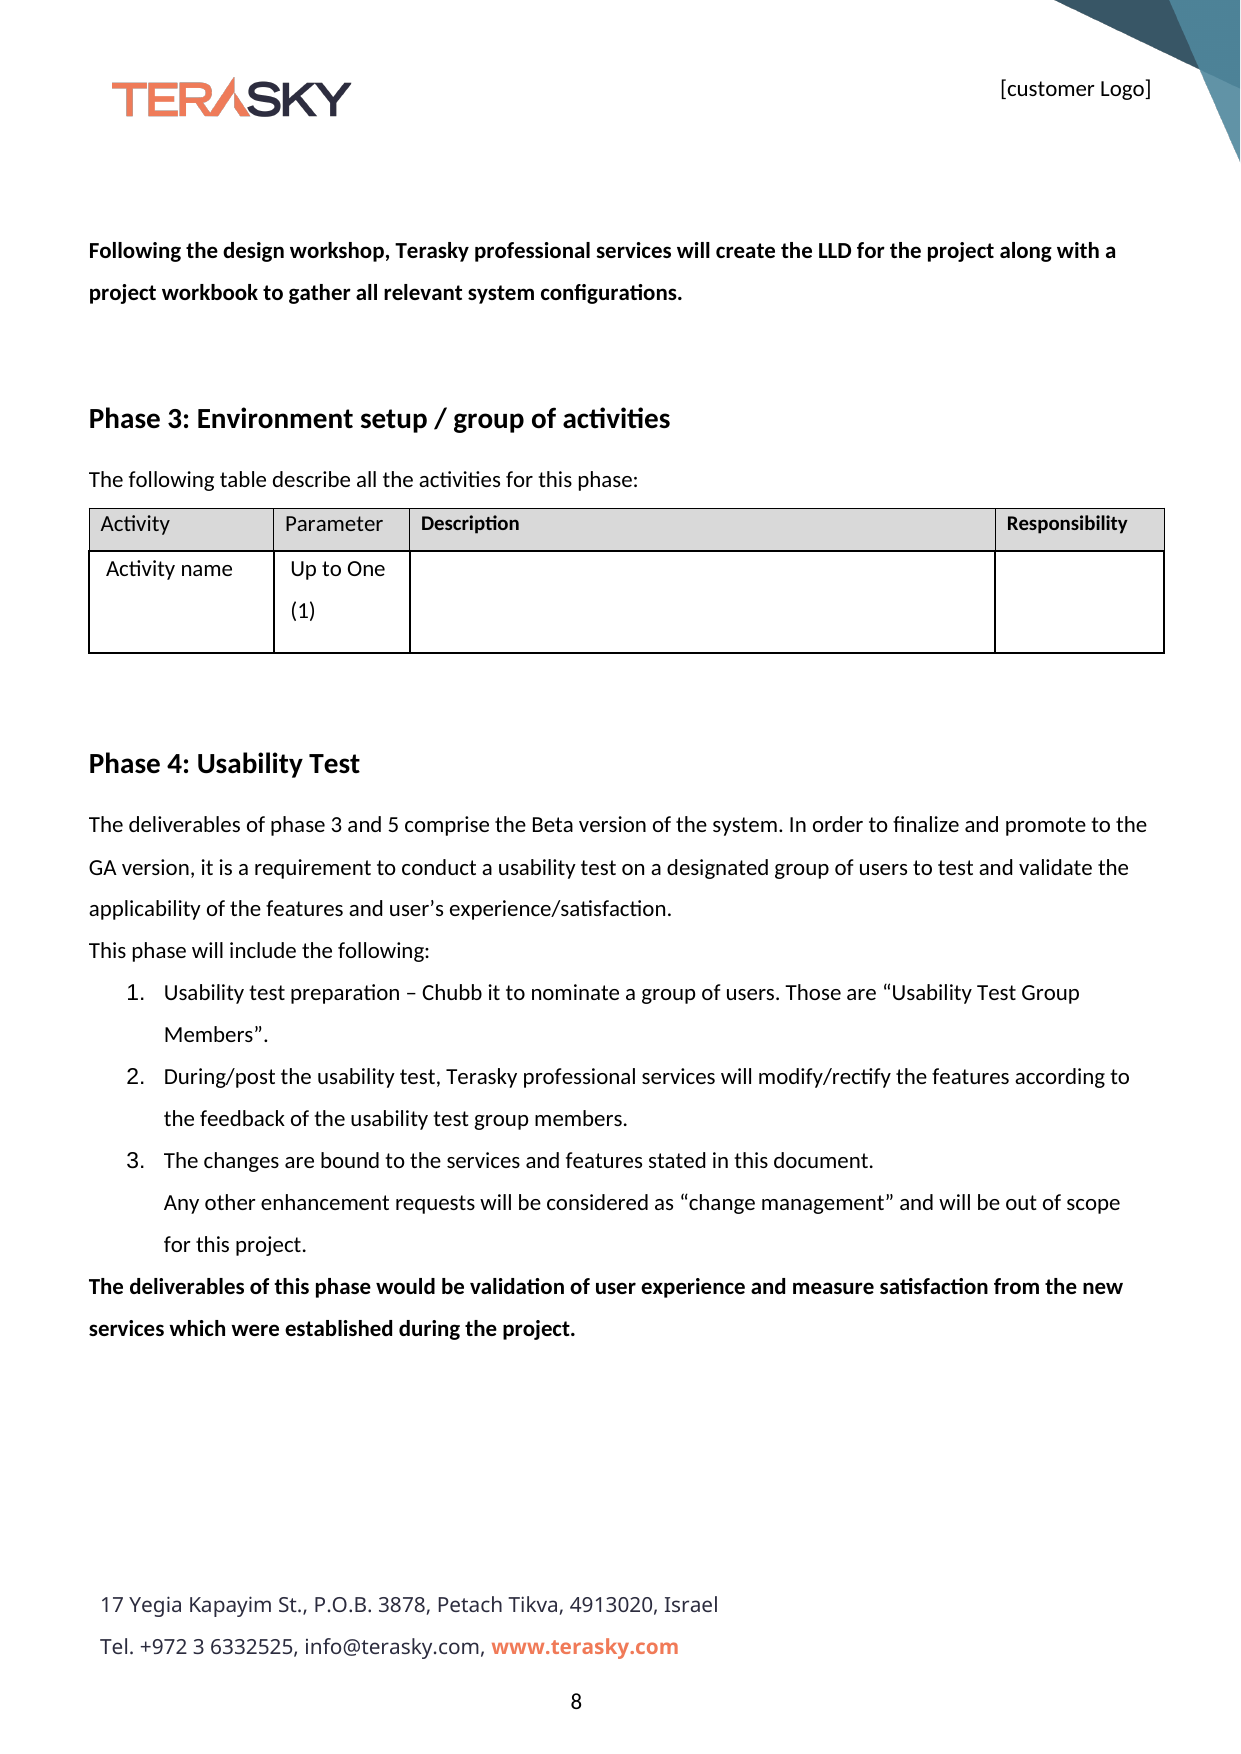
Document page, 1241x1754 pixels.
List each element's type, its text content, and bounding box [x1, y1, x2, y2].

text The deliverables of this phase would be validation of user experience and measure satisfaction from the new services which were established during the project. [89, 1272, 1152, 1342]
table_header Activity [90, 509, 273, 550]
table_cell [411, 552, 994, 652]
text The following table describe all the activities for this phase: [89, 466, 1152, 494]
text Following the design workshop, Terasky professional services will create the LLD for the project along with a project workbook to gather all relevant system configurations. [89, 236, 1152, 306]
picture [112, 77, 352, 117]
table_cell Up to One (1) [275, 552, 409, 652]
table_cell [996, 552, 1163, 652]
subtitle Phase 4: Usability Test [89, 745, 1152, 780]
table_header Parameter [274, 509, 409, 550]
table_cell Activity name [90, 552, 273, 652]
text The deliverables of phase 3 and 5 comprise the Beta version of the system. In order to finalize and promote to the GA version, it is a requirement to conduct a usability test on a designated group of users to test and validate the applicability of the features and user’s experience/satisfaction. This phase will include the following: [89, 811, 1152, 964]
list The changes are bound to the services and features stated in this document. [126, 1146, 1152, 1174]
table_header Description [410, 509, 995, 550]
picture [1052, 0, 1241, 164]
subtitle Phase 3: Environment setup / group of activities [89, 400, 1152, 435]
text Any other enhancement requests will be considered as “change management” and will be out of scope for this project. [164, 1188, 1152, 1258]
list Usability test preparation – Chubb it to nominate a group of users. Those are “Usability Test Group Members”. [126, 978, 1152, 1048]
table_header Responsibility [996, 509, 1164, 550]
list During/post the usability test, Terasky professional services will modify/rectify the features according to the feedback of the usability test group members. [126, 1062, 1152, 1132]
